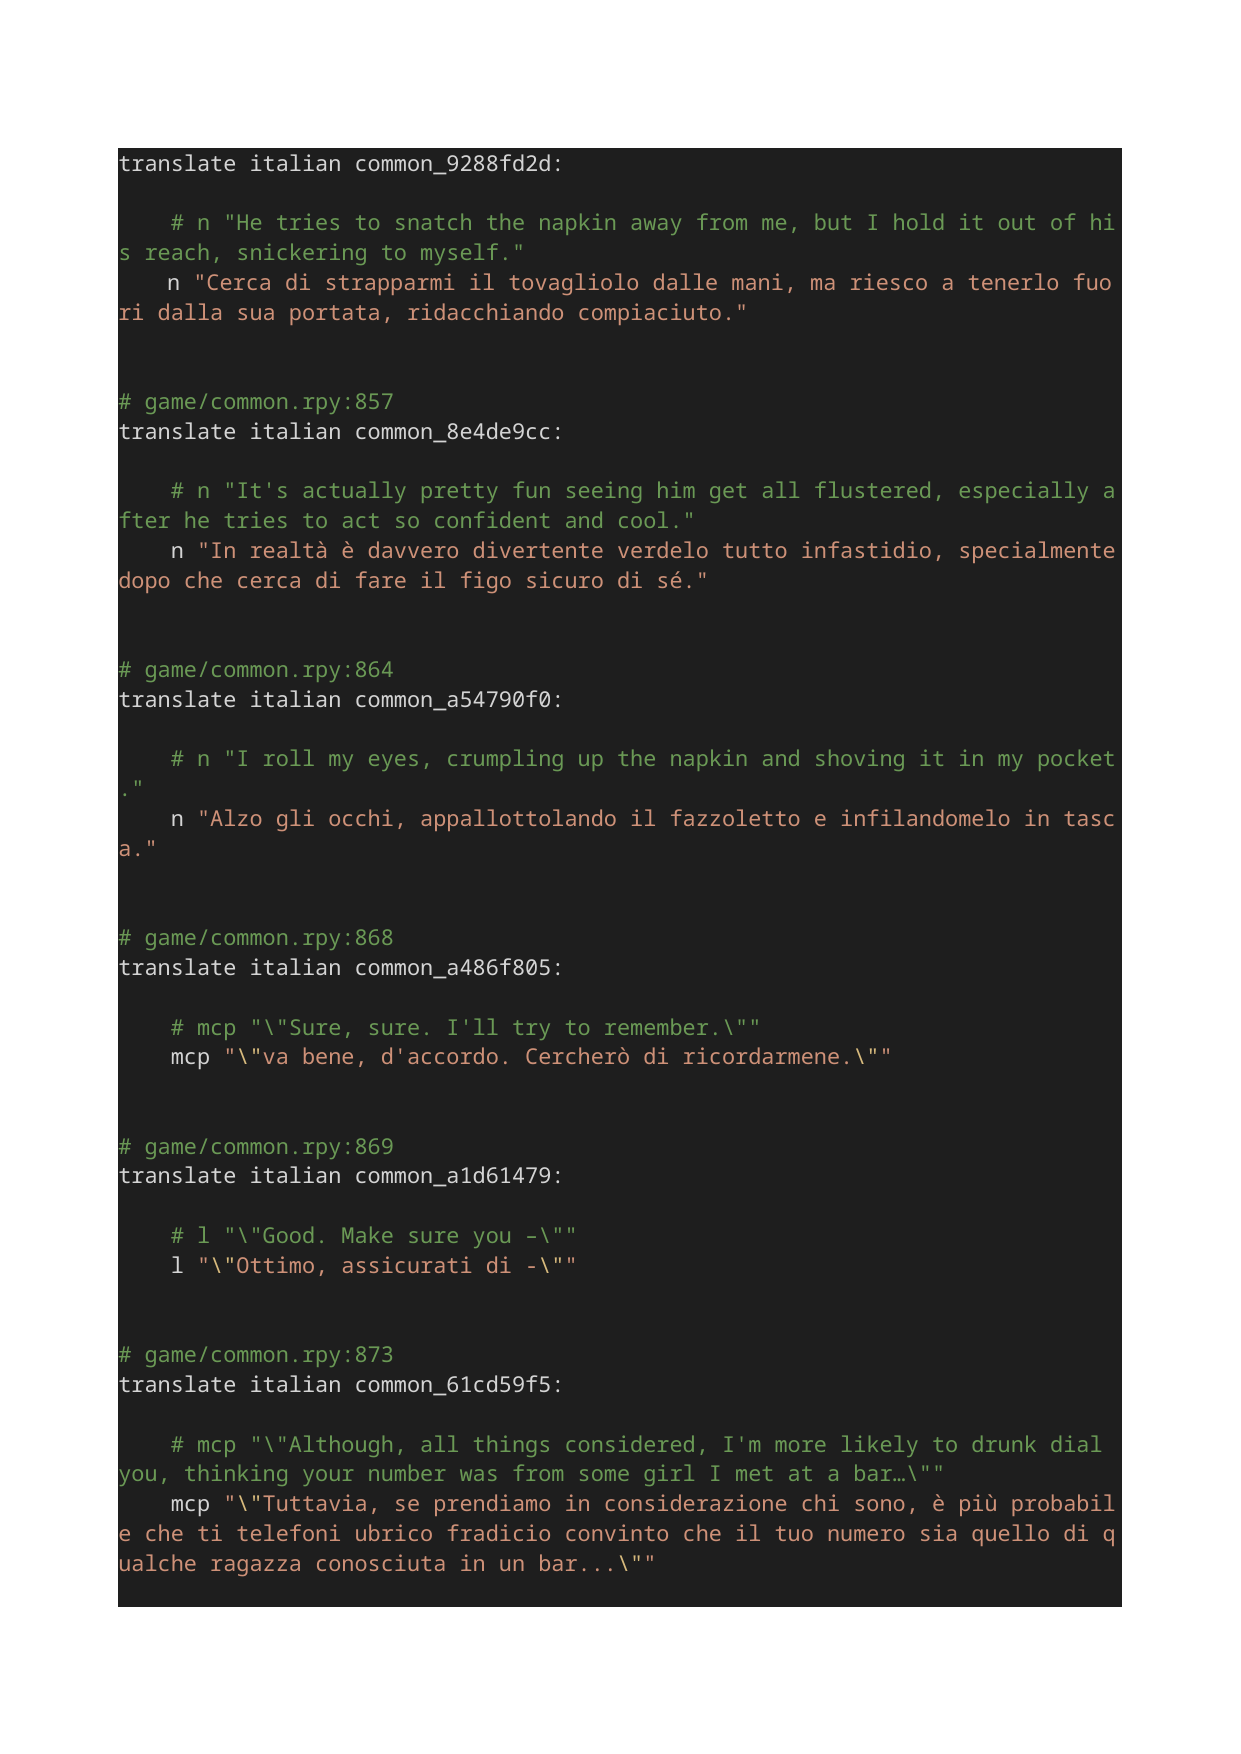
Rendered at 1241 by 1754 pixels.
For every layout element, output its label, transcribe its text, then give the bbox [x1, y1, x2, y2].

text n "Alzo gli occhi, appallottolando il fazzoletto e infilandomelo in tasca." [118, 803, 1122, 863]
text # mcp "\"Although, all things considered, I'm more likely to drunk dial you, thinking your number was from some girl I met at a bar…\"" [118, 1429, 1122, 1488]
text mcp "\"Tuttavia, se prendiamo in considerazione chi sono, è più probabile che ti telefoni ubrico fradicio convinto che il tuo numero sia quello di qualche ragazza conosciuta in un bar...\"" [118, 1488, 1122, 1578]
text mcp "\"va bene, d'accordo. Cercherò di ricordarmene.\"" [118, 1041, 1122, 1071]
text translate italian common_9288fd2d: [118, 148, 1122, 177]
text n "In realtà è davvero divertente verdelo tutto infastidio, specialmente dopo che cerca di fare il figo sicuro di sé." [118, 535, 1122, 594]
text # game/common.rpy:864 [118, 654, 1122, 684]
text translate italian common_8e4de9cc: [118, 416, 1122, 446]
text # game/common.rpy:868 [118, 922, 1122, 952]
text translate italian common_a486f805: [118, 952, 1122, 982]
text # mcp "\"Sure, sure. I'll try to remember.\"" [118, 1012, 1122, 1041]
text # game/common.rpy:869 [118, 1131, 1122, 1161]
text # n "He tries to snatch the napkin away from me, but I hold it out of his reach, snickering to myself." [118, 207, 1122, 267]
text translate italian common_61cd59f5: [118, 1369, 1122, 1399]
text # n "I roll my eyes, crumpling up the napkin and shoving it in my pocket." [118, 743, 1122, 803]
text n "Cerca di strapparmi il tovagliolo dalle mani, ma riesco a tenerlo fuori dalla sua portata, ridacchiando compiaciuto." [118, 267, 1122, 326]
text # n "It's actually pretty fun seeing him get all flustered, especially after he tries to act so confident and cool." [118, 475, 1122, 535]
text # l "\"Good. Make sure you –\"" [118, 1220, 1122, 1250]
text l "\"Ottimo, assicurati di -\"" [118, 1250, 1122, 1280]
text translate italian common_a54790f0: [118, 684, 1122, 714]
text # game/common.rpy:857 [118, 386, 1122, 416]
text # game/common.rpy:873 [118, 1339, 1122, 1369]
text translate italian common_a1d61479: [118, 1161, 1122, 1190]
